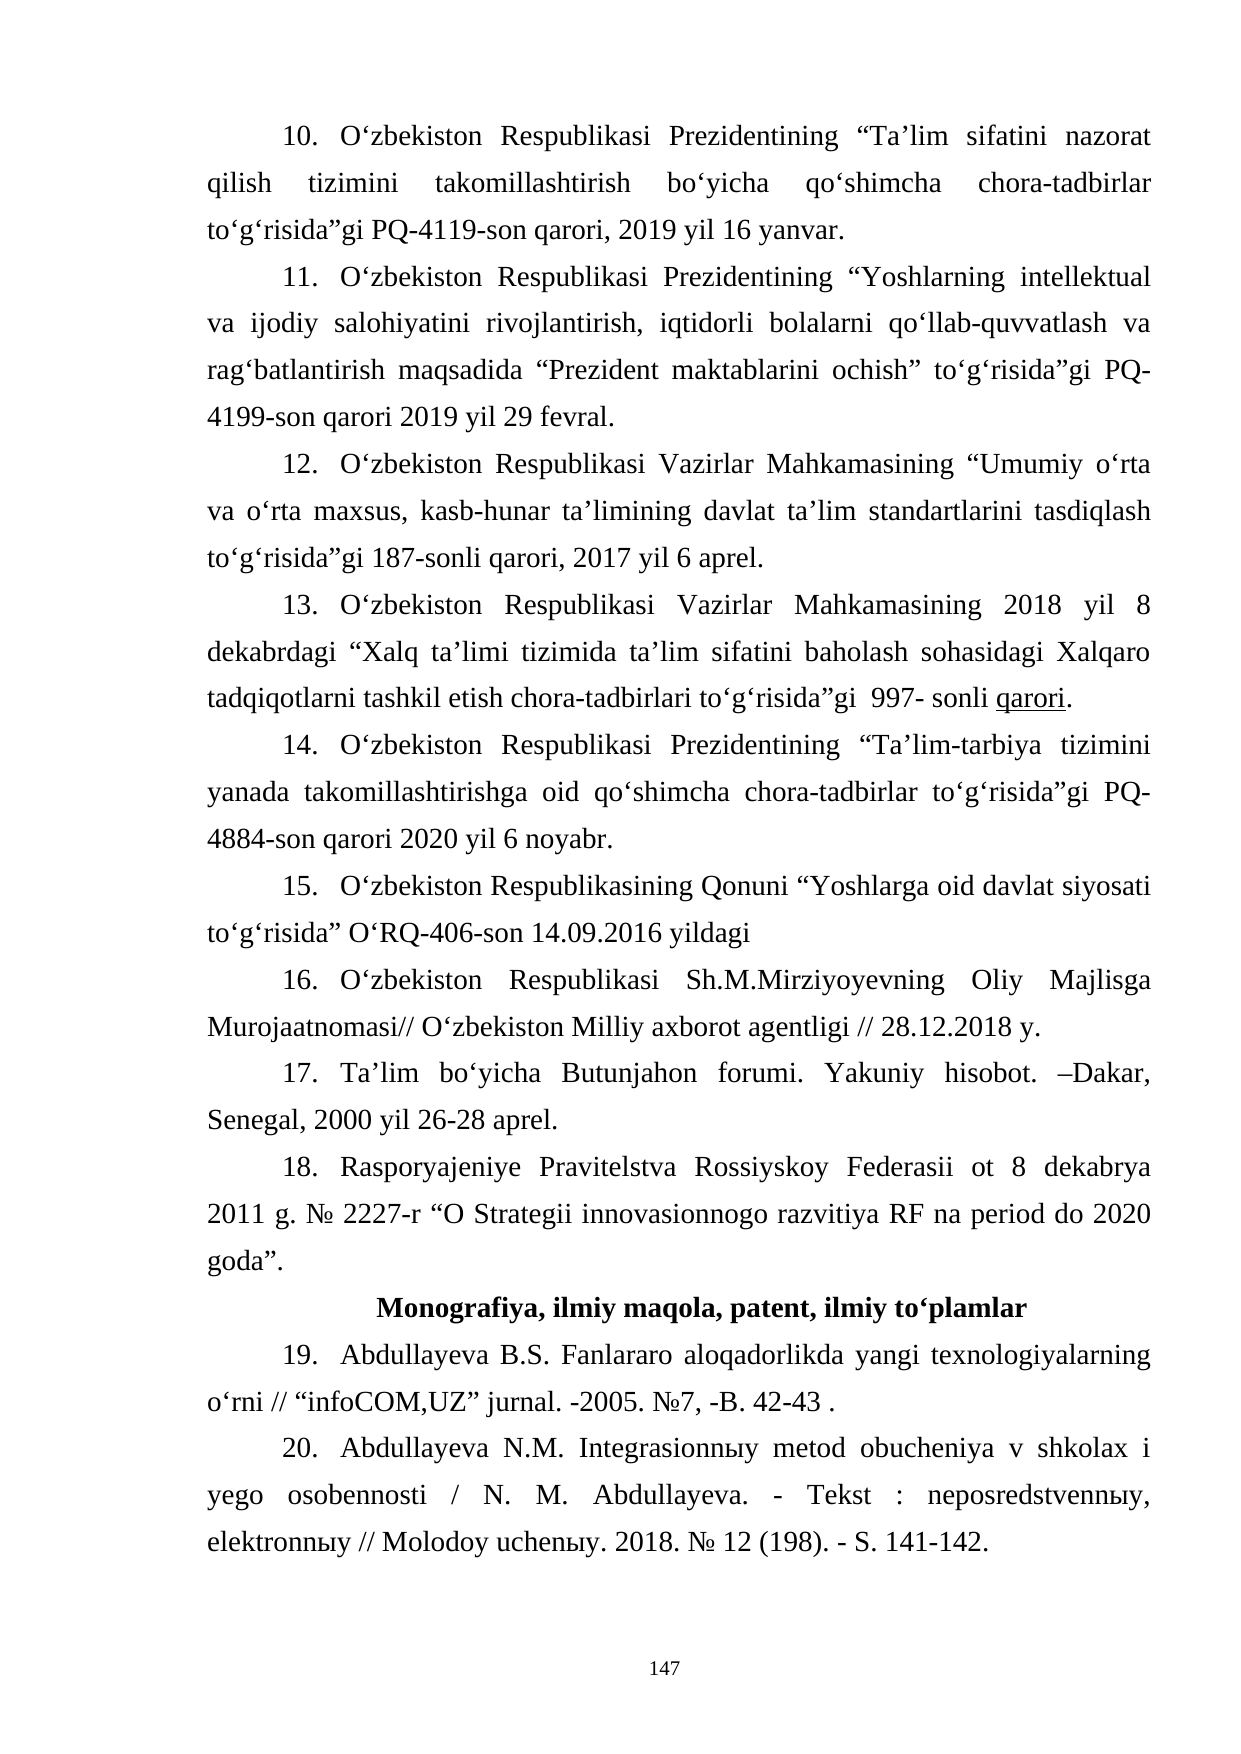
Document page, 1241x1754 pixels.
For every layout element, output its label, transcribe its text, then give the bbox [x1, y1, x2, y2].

text Monografiya, ilmiy maqola, patent, ilmiy to‘plamlar [177, 1290, 1152, 1323]
list O‘zbekiston Respublikasining Qonuni “Yoshlarga oid davlat siyosati to‘g‘risida” O‘RQ-406-son 14.09.2016 yildagi [207, 868, 1152, 948]
list Ta’lim bo‘yicha Butunjahon forumi. Yakuniy hisobot. –Dakar, Senegal, 2000 yil 26-28 aprel. [207, 1056, 1152, 1136]
list Abdullayeva N.M. Integrasionnыy metod obucheniya v shkolax i yego osobennosti / N. M. Abdullayeva. - Tekst : neposredstvennыy, elektronnыy // Molodoy uchenыy. 2018. № 12 (198). - S. 141-142. [207, 1431, 1152, 1558]
list O‘zbekiston Respublikasi Prezidentining “Yoshlarning intellektual va ijodiy salohiyatini rivojlantirish, iqtidorli bolalarni qo‘llab-quvvatlash va rag‘batlantirish maqsadida “Prezident maktablarini ochish” to‘g‘risida”gi PQ-4199-son qarori 2019 yil 29 fevral. [207, 259, 1152, 433]
list O‘zbekiston Respublikasi Vazirlar Mahkamasining 2018 yil 8 dekabrdagi “Xalq ta’limi tizimida ta’lim sifatini baholash sohasidagi Xalqaro tadqiqotlarni tashkil etish chora-tadbirlari to‘g‘risida”gi 997- sonli qarori. [207, 587, 1152, 714]
list O‘zbekiston Respublikasi Prezidentining “Ta’lim sifatini nazorat qilish tizimini takomillashtirish bo‘yicha qo‘shimcha chora-tadbirlar to‘g‘risida”gi PQ-4119-son qarori, 2019 yil 16 yanvar. [207, 118, 1152, 245]
list Abdullayeva B.S. Fanlararo aloqadorlikda yangi texnologiyalarning o‘rni // “infoCOM,UZ” jurnal. -2005. №7, -B. 42-43 . [207, 1337, 1152, 1417]
list O‘zbekiston Respublikasi Vazirlar Mahkamasining “Umumiy o‘rta va o‘rta maxsus, kasb-hunar ta’limining davlat ta’lim standartlarini tasdiqlash to‘g‘risida”gi 187-sonli qarori, 2017 yil 6 aprel. [207, 446, 1152, 573]
list O‘zbekiston Respublikasi Prezidentining “Ta’lim-tarbiya tizimini yanada takomillashtirishga oid qo‘shimcha chora-tadbirlar to‘g‘risida”gi PQ-4884-son qarori 2020 yil 6 noyabr. [207, 727, 1152, 855]
list O‘zbekiston Respublikasi Sh.M.Mirziyoyevning Oliy Majlisga Murojaatnomasi// O‘zbekiston Milliy axborot agentligi // 28.12.2018 y. [207, 962, 1152, 1042]
list Rasporyajeniye Pravitelstva Rossiyskoy Federasii ot 8 dekabrya 2011 g. № 2227-r “O Strategii innovasionnogo razvitiya RF na period do 2020 goda”. [207, 1149, 1152, 1277]
